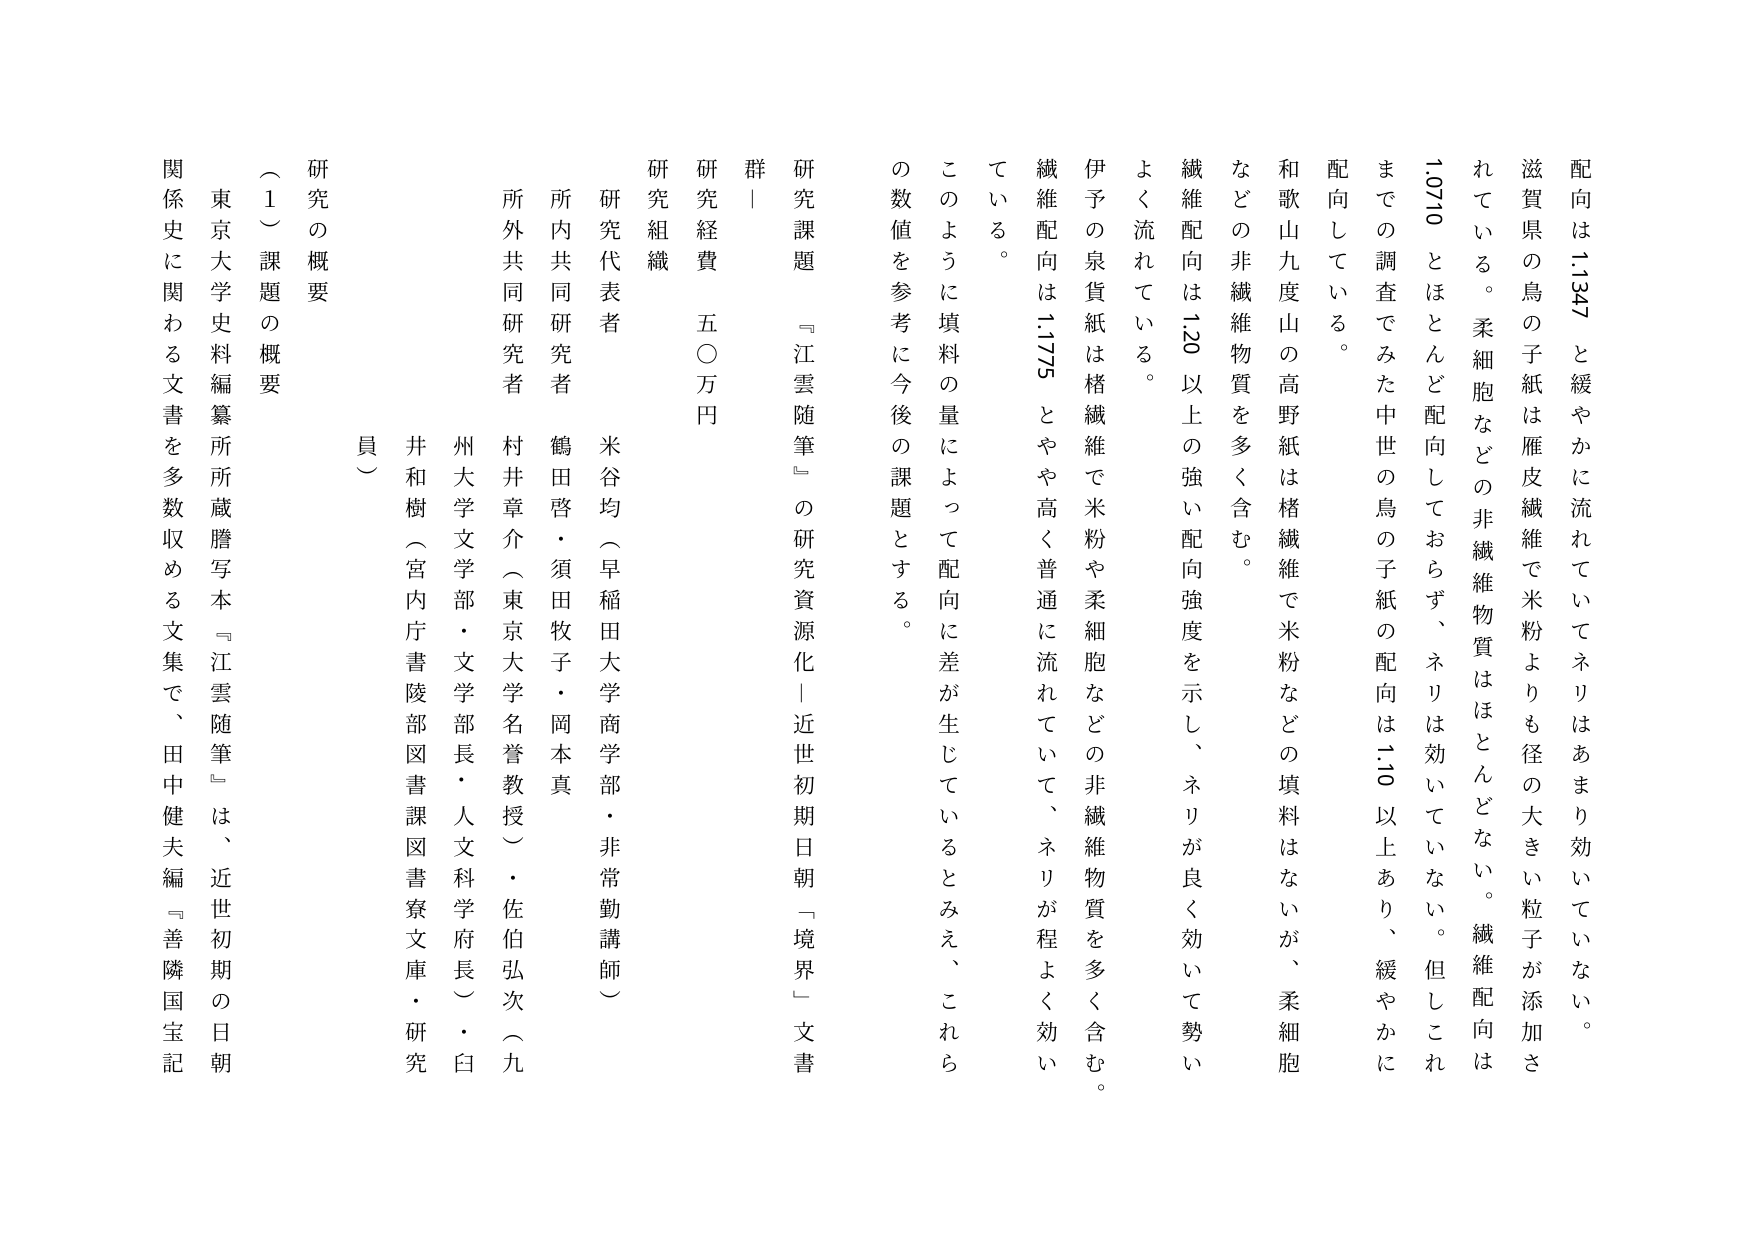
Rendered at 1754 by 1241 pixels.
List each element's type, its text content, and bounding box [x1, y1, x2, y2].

text 研究組織 [634, 158, 683, 1083]
text 所外共同研究者 村井章介（東京大学名誉教授）・佐伯弘次（九州大学文学部・文学部長･人文科学府長）・臼井和樹（宮内庁書陵部図書課図書寮文庫・研究員） [343, 158, 537, 1083]
text 研究代表者 米谷均（早稲田大学商学部・非常勤講師） [586, 158, 634, 1083]
text 研究課題 『江雲随筆』の研究資源化―近世初期日朝「境界」文書群― [731, 158, 828, 1083]
text 研究経費 五〇万円 [683, 158, 731, 1083]
text （１）課題の概要 [246, 158, 294, 1083]
text 研究の概要 [294, 158, 343, 1083]
text 所内共同研究者 鶴田啓・須田牧子・岡本真 [537, 158, 586, 1083]
